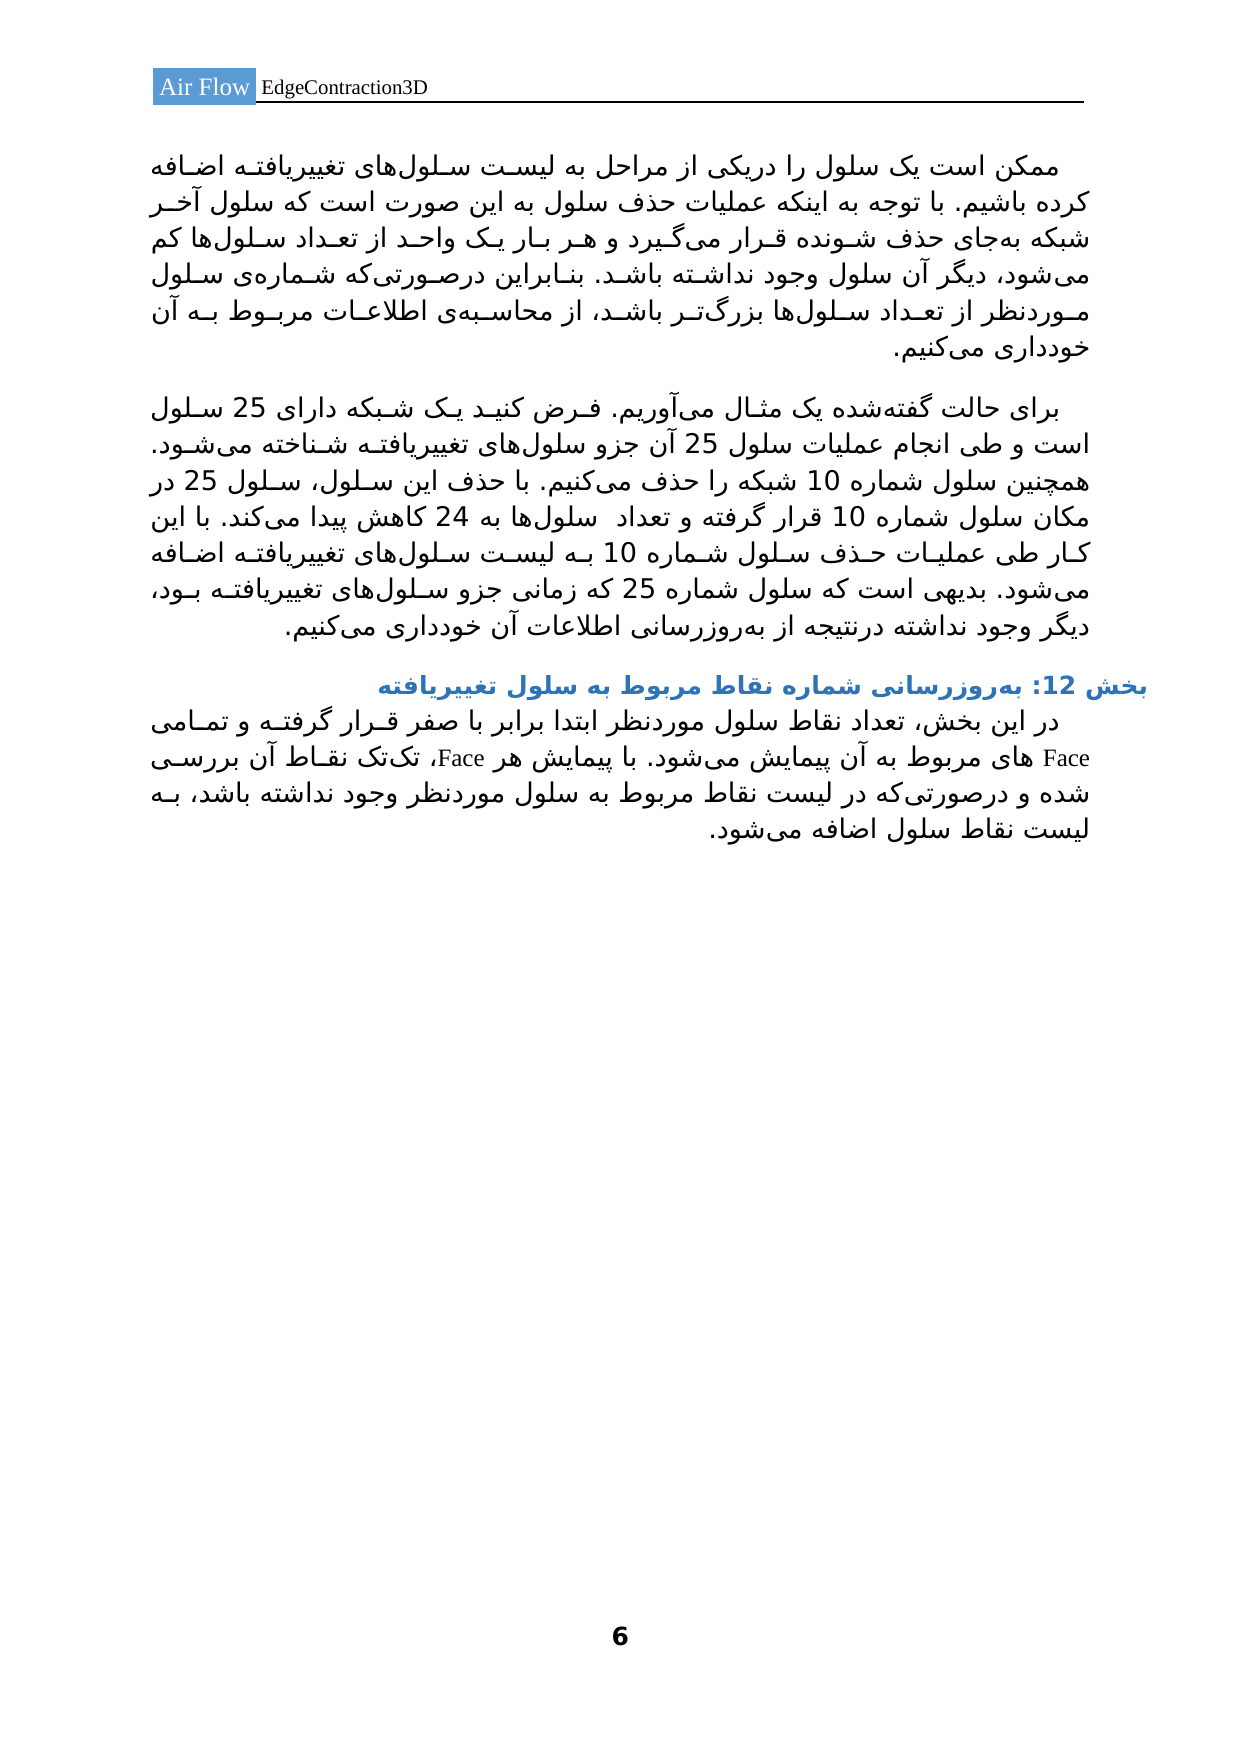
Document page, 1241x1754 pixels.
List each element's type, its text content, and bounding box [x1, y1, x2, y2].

text ممکن است یک سلول را دریکی از مراحل به لیست سلول‌های تغییریافته اضافه کرده باشیم. با توجه به اینکه عملیات حذف سلول به این صورت است که سلول آخر شبکه به‌جای حذف شونده قرار می‌گیرد و هر بار یک واحد از تعداد سلول‌ها کم می‌شود، دیگر آن سلول وجود نداشته باشد. بنابراین درصورتی‌که شماره‌ی سلول موردنظر از تعداد سلول‌ها بزرگ‌تر باشد، از محاسبه‌ی اطلاعات مربوط به آن خودداری می‌کنیم. [150, 150, 1090, 363]
text به‌روزرسانی شماره نقاط مربوط به سلول تغییریافته [150, 671, 1023, 700]
text در این بخش، تعداد نقاط سلول موردنظر ابتدا برابر با صفر قرار گرفته و تمامی Face های مربوط به آن پیمایش می‌شود. با پیمایش هر Face، تک‌تک نقاط آن بررسی شده و درصورتی‌که در لیست نقاط مربوط به سلول موردنظر وجود نداشته باشد، به لیست نقاط سلول اضافه می‌شود. [150, 705, 1090, 845]
text برای حالت گفته‌شده یک مثال می‌آوریم. فرض کنید یک شبکه دارای 25 سلول است و طی انجام عملیات سلول 25 آن جزو سلول‌های تغییریافته شناخته می‌شود. همچنین سلول شماره 10 شبکه را حذف می‌کنیم. با حذف این سلول، سلول 25 در مکان سلول شماره 10 قرار گرفته و تعداد سلول‌ها به 24 کاهش پیدا می‌کند. با این کار طی عملیات حذف سلول شماره 10 به لیست سلول‌های تغییریافته اضافه می‌شود. بدیهی است که سلول شماره 25 که زمانی جزو سلول‌های تغییریافته بود، دیگر وجود نداشته درنتیجه از به‌روزرسانی اطلاعات آن خودداری می‌کنیم. [150, 392, 1090, 642]
